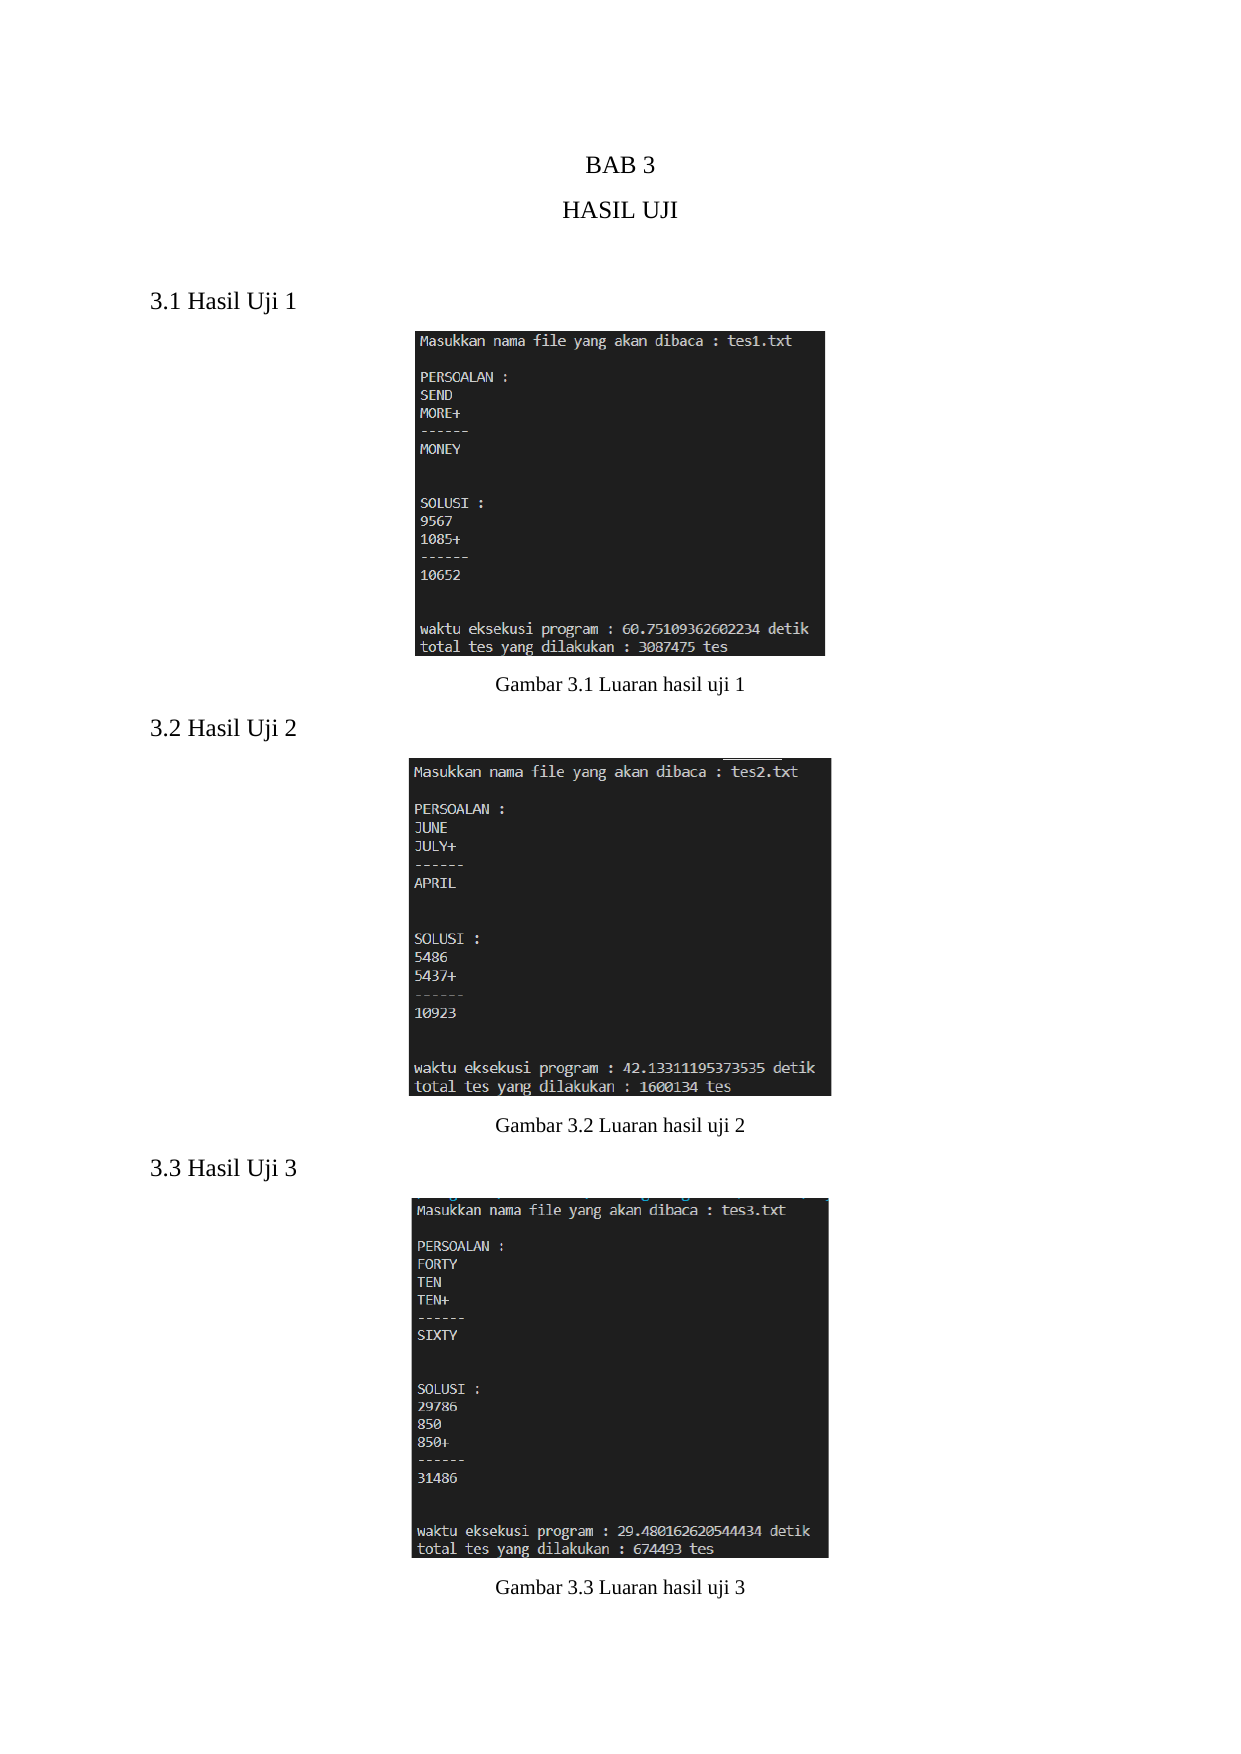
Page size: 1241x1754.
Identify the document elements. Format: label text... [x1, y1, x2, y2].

text HASIL UJI [150, 195, 1090, 224]
text Gambar 3.2 Luaran hasil uji 2 [150, 1112, 1090, 1137]
text Gambar 3.3 Luaran hasil uji 3 [150, 1574, 1090, 1599]
text Gambar 3.1 Luaran hasil uji 1 [150, 672, 1090, 696]
picture [415, 331, 826, 656]
text 3.1 Hasil Uji 1 [150, 286, 1090, 315]
text BAB 3 [150, 150, 1090, 179]
picture [411, 1198, 829, 1558]
text 3.3 Hasil Uji 3 [150, 1153, 1090, 1182]
picture [408, 758, 832, 1096]
text 3.2 Hasil Uji 2 [150, 713, 1090, 742]
